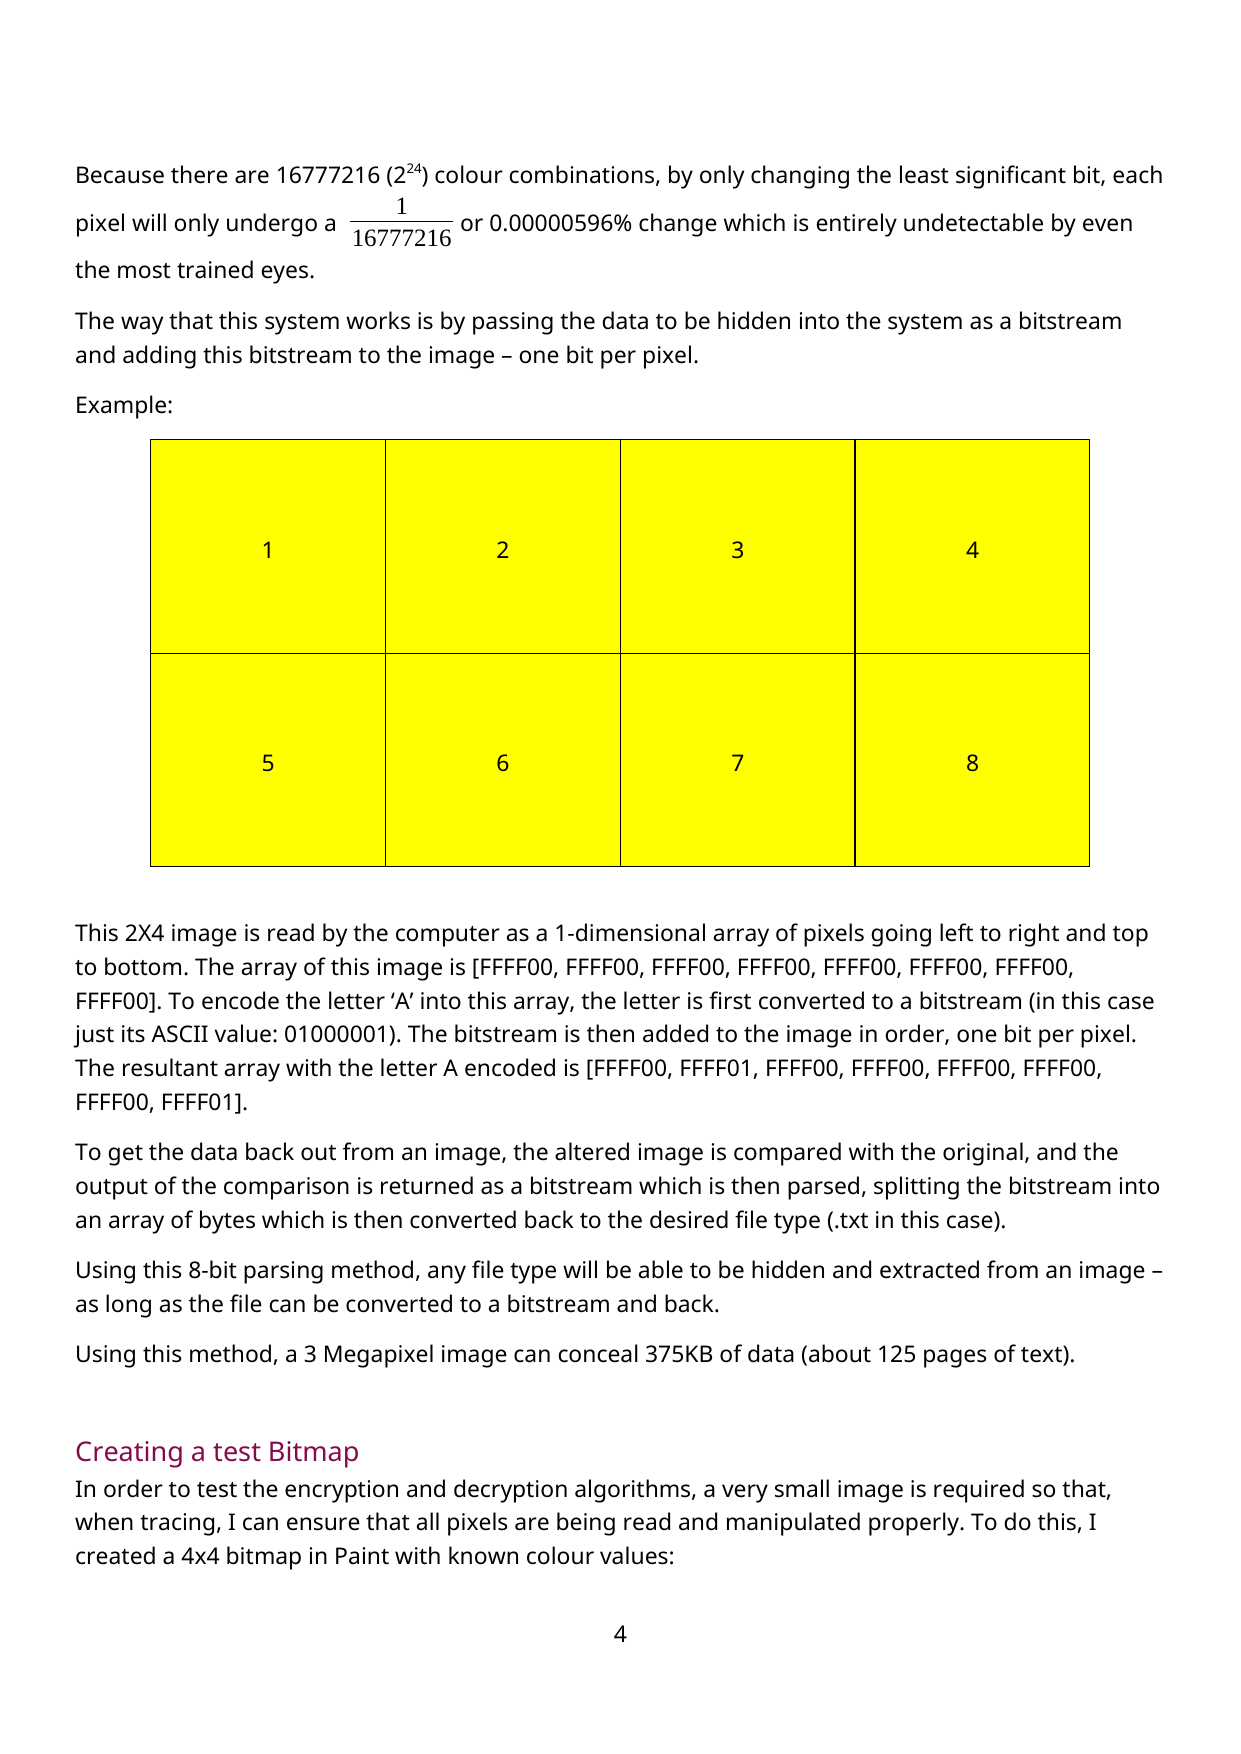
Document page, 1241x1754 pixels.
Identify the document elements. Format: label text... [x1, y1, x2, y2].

table_cell 7 [621, 654, 854, 866]
text In order to test the encryption and decryption algorithms, a very small image is required so that, when tracing, I can ensure that all pixels are being read and manipulated properly. To do this, I created a 4x4 bitmap in Paint with known colour values: [75, 1473, 1165, 1571]
table_header 4 [856, 440, 1089, 653]
table_header 3 [621, 440, 854, 653]
subtitle Creating a test Bitmap [75, 1433, 1165, 1470]
text Using this 8-bit parsing method, any file type will be able to be hidden and extracted from an image – as long as the file can be converted to a bitstream and back. [75, 1254, 1165, 1319]
text Example: [75, 389, 1165, 420]
text This 2X4 image is read by the computer as a 1-dimensional array of pixels going left to right and top to bottom. The array of this image is [FFFF00, FFFF00, FFFF00, FFFF00, FFFF00, FFFF00, FFFF00, FFFF00]. To encode the letter ‘A’ into this array, the letter is first converted to a bitstream (in this case just its ASCII value: 01000001). The bitstream is then added to the image in order, one bit per pixel. The resultant array with the letter A encoded is [FFFF00, FFFF01, FFFF00, FFFF00, FFFF00, FFFF00, FFFF00, FFFF01]. [75, 917, 1165, 1117]
text Because there are 16777216 (224) colour combinations, by only changing the least significant bit, each pixel will only undergo a or 0.00000596% change which is entirely undetectable by even the most trained eyes. [75, 125, 1165, 286]
text The way that this system works is by passing the data to be hidden into the system as a bitstream and adding this bitstream to the image – one bit per pixel. [75, 305, 1165, 370]
table_cell 6 [386, 654, 620, 866]
table_cell 5 [151, 654, 385, 866]
text Using this method, a 3 Megapixel image can conceal 375KB of data (about 125 pages of text). [75, 1338, 1165, 1370]
text To get the data back out from an image, the altered image is compared with the original, and the output of the comparison is returned as a bitstream which is then parsed, splitting the bitstream into an array of bytes which is then converted back to the desired file type (.txt in this case). [75, 1136, 1165, 1235]
table_header 2 [386, 440, 620, 653]
table_cell 8 [856, 654, 1089, 866]
table_header 1 [151, 440, 385, 653]
